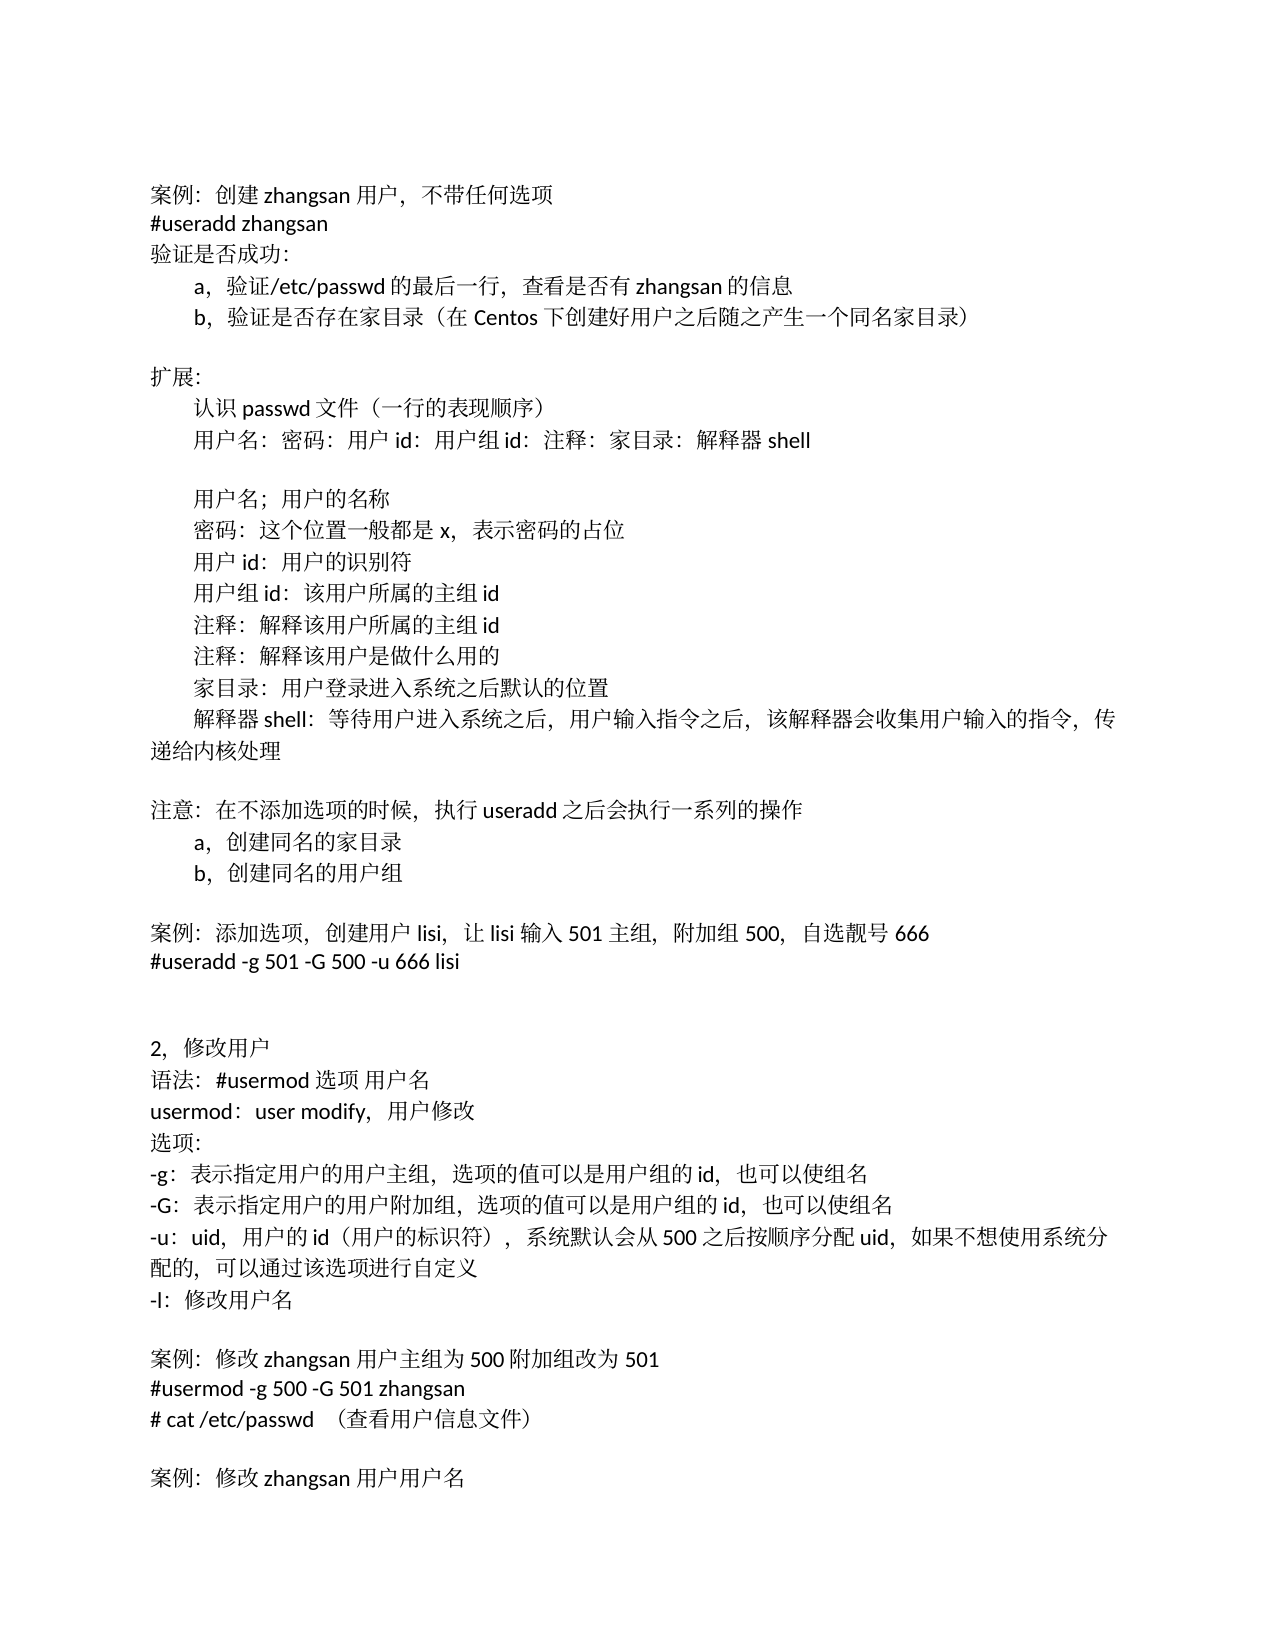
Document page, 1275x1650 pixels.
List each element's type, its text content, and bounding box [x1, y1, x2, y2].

text 用户名；用户的名称 [150, 482, 1125, 514]
text 用户id：用户的识别符 [150, 545, 1125, 577]
text 选项： [150, 1126, 1125, 1157]
text b，验证是否存在家目录（在 Centos 下创建好用户之后随之产生一个同名家目录） [150, 300, 1125, 332]
text -g：表示指定用户的用户主组，选项的值可以是用户组的id，也可以使组名 [150, 1157, 1125, 1189]
text #useradd zhangsan [150, 209, 1125, 237]
text 用户名：密码：用户id：用户组id：注释：家目录：解释器 shell [150, 423, 1125, 454]
text 认识passwd文件（一行的表现顺序） [150, 391, 1125, 423]
text 案例：修改zhangsan 用户用户名 [150, 1461, 1125, 1493]
text 验证是否成功： [150, 237, 1125, 269]
text -l：修改用户名 [150, 1283, 1125, 1314]
text 用户组id：该用户所属的主组id [150, 577, 1125, 608]
text 密码：这个位置一般都是 x，表示密码的占位 [150, 514, 1125, 545]
text # cat /etc/passwd （查看用户信息文件） [150, 1402, 1125, 1433]
text 注释：解释该用户是做什么用的 [150, 639, 1125, 671]
text 扩展： [150, 360, 1125, 391]
text b，创建同名的用户组 [150, 856, 1125, 888]
text 2，修改用户 [150, 1031, 1125, 1063]
text 语法：#usermod 选项 用户名 [150, 1063, 1125, 1094]
text 案例：修改zhangsan 用户主组为500 附加组改为 501 [150, 1342, 1125, 1374]
text a，验证/etc/passwd 的最后一行，查看是否有zhangsan的信息 [150, 269, 1125, 300]
text -u：uid，用户的id（用户的标识符），系统默认会从500 之后按顺序分配uid，如果不想使用系统分配的，可以通过该选项进行自定义 [150, 1220, 1125, 1283]
text 注意：在不添加选项的时候，执行useradd之后会执行一系列的操作 [150, 793, 1125, 825]
text 案例：创建zhangsan 用户，不带任何选项 [150, 178, 1125, 209]
text #useradd -g 501 -G 500 -u 666 lisi [150, 947, 1125, 975]
text usermod：user modify，用户修改 [150, 1094, 1125, 1126]
text -G：表示指定用户的用户附加组，选项的值可以是用户组的id，也可以使组名 [150, 1189, 1125, 1220]
text #usermod -g 500 -G 501 zhangsan [150, 1374, 1125, 1402]
text a，创建同名的家目录 [150, 825, 1125, 856]
text 注释：解释该用户所属的主组id [150, 608, 1125, 639]
text 案例：添加选项，创建用户lisi，让lisi 输入501 主组，附加组 500，自选靓号 666 [150, 916, 1125, 947]
text 家目录：用户登录进入系统之后默认的位置 [150, 671, 1125, 702]
text 解释器shell：等待用户进入系统之后，用户输入指令之后，该解释器会收集用户输入的指令，传 递给内核处理 [150, 702, 1125, 765]
